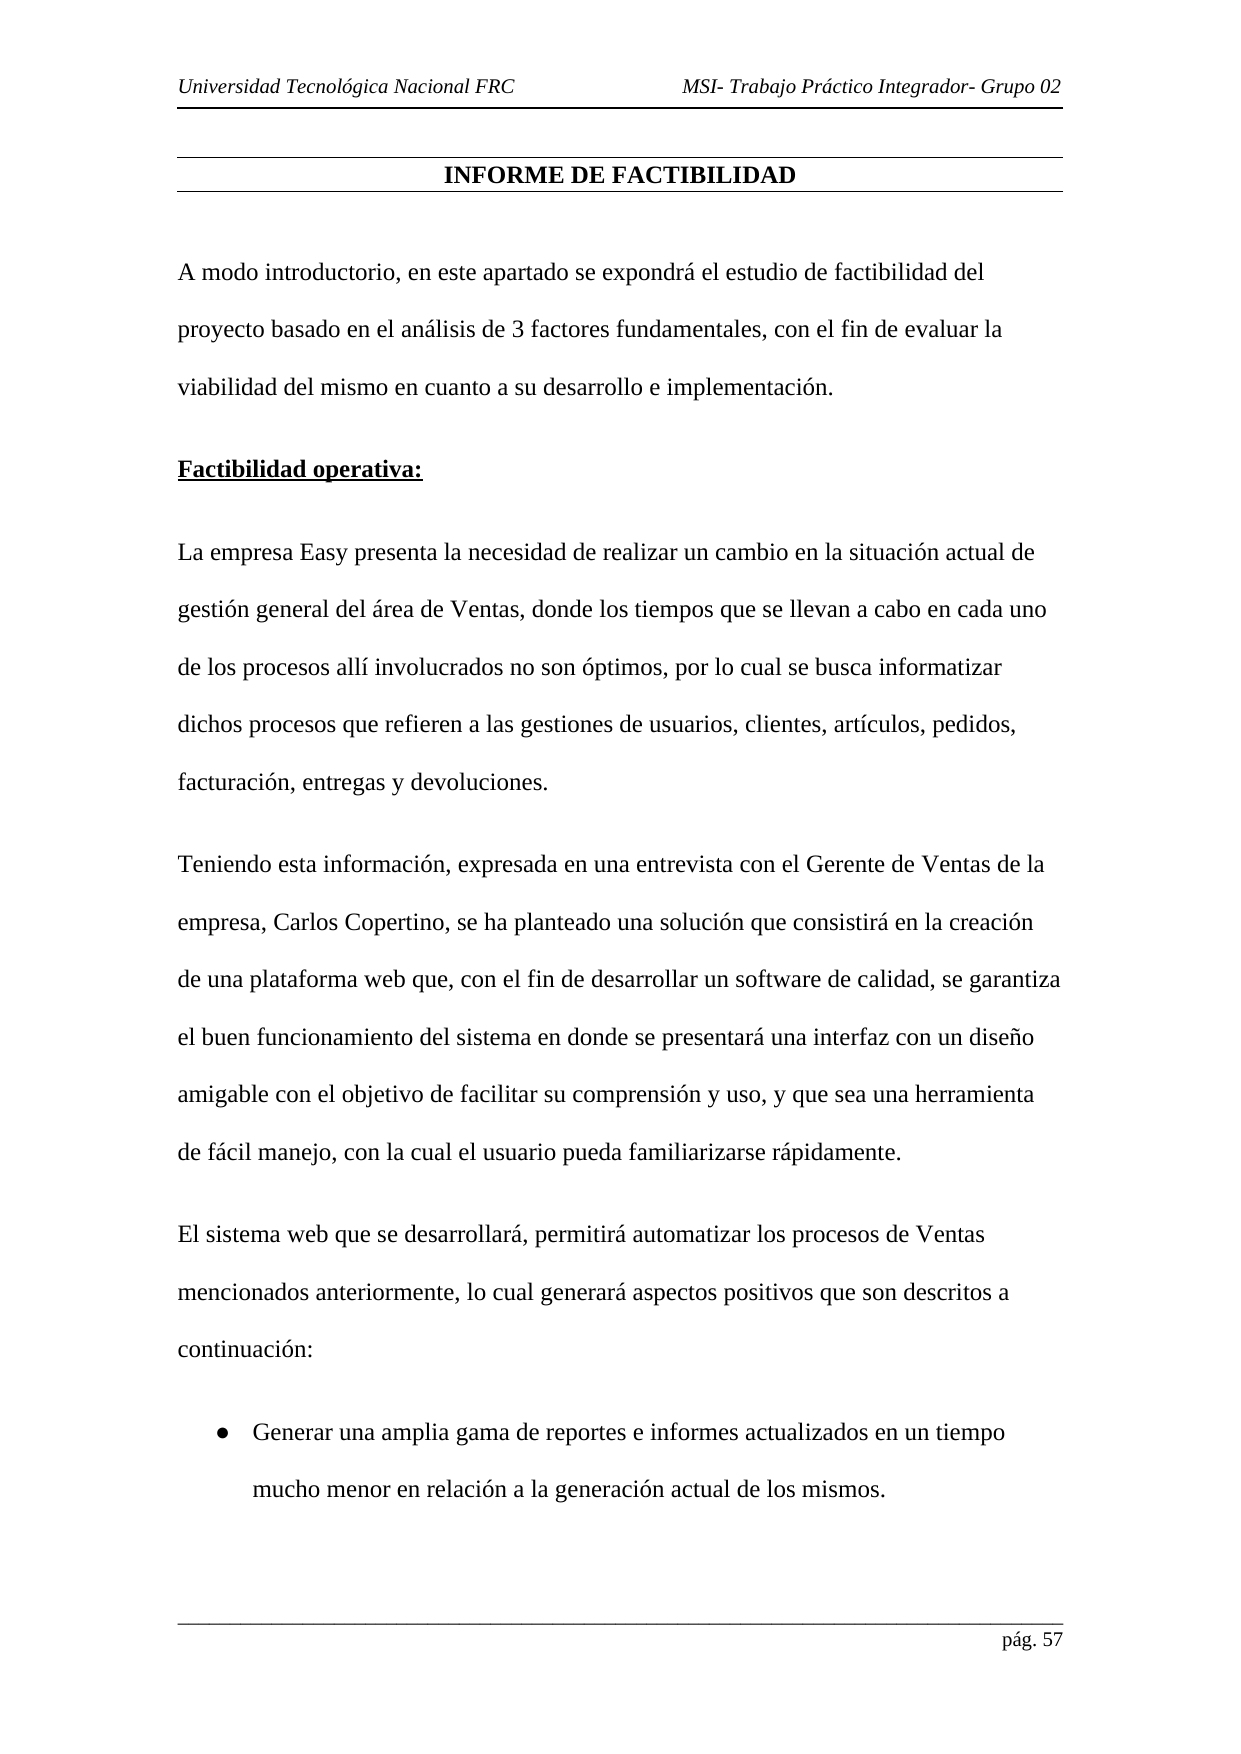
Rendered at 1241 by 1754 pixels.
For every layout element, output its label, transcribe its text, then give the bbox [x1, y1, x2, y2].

text Factibilidad operativa: [177, 454, 1063, 483]
text INFORME DE FACTIBILIDAD [177, 158, 1063, 191]
text A modo introductorio, en este apartado se expondrá el estudio de factibilidad del proyecto basado en el análisis de 3 factores fundamentales, con el fin de evaluar la viabilidad del mismo en cuanto a su desarrollo e implementación. [177, 257, 1063, 400]
text El sistema web que se desarrollará, permitirá automatizar los procesos de Ventas mencionados anteriormente, lo cual generará aspectos positivos que son descritos a continuación: [177, 1219, 1063, 1363]
list Generar una amplia gama de reportes e informes actualizados en un tiempo mucho menor en relación a la generación actual de los mismos. [215, 1417, 1063, 1503]
text La empresa Easy presenta la necesidad de realizar un cambio en la situación actual de gestión general del área de Ventas, donde los tiempos que se llevan a cabo en cada uno de los procesos allí involucrados no son óptimos, por lo cual se busca informatizar dichos procesos que refieren a las gestiones de usuarios, clientes, artículos, pedidos, facturación, entregas y devoluciones. [177, 537, 1063, 795]
text Teniendo esta información, expresada en una entrevista con el Gerente de Ventas de la empresa, Carlos Copertino, se ha planteado una solución que consistirá en la creación de una plataforma web que, con el fin de desarrollar un software de calidad, se garantiza el buen funcionamiento del sistema en donde se presentará una interfaz con un diseño amigable con el objetivo de facilitar su comprensión y uso, y que sea una herramienta de fácil manejo, con la cual el usuario pueda familiarizarse rápidamente. [177, 849, 1063, 1165]
